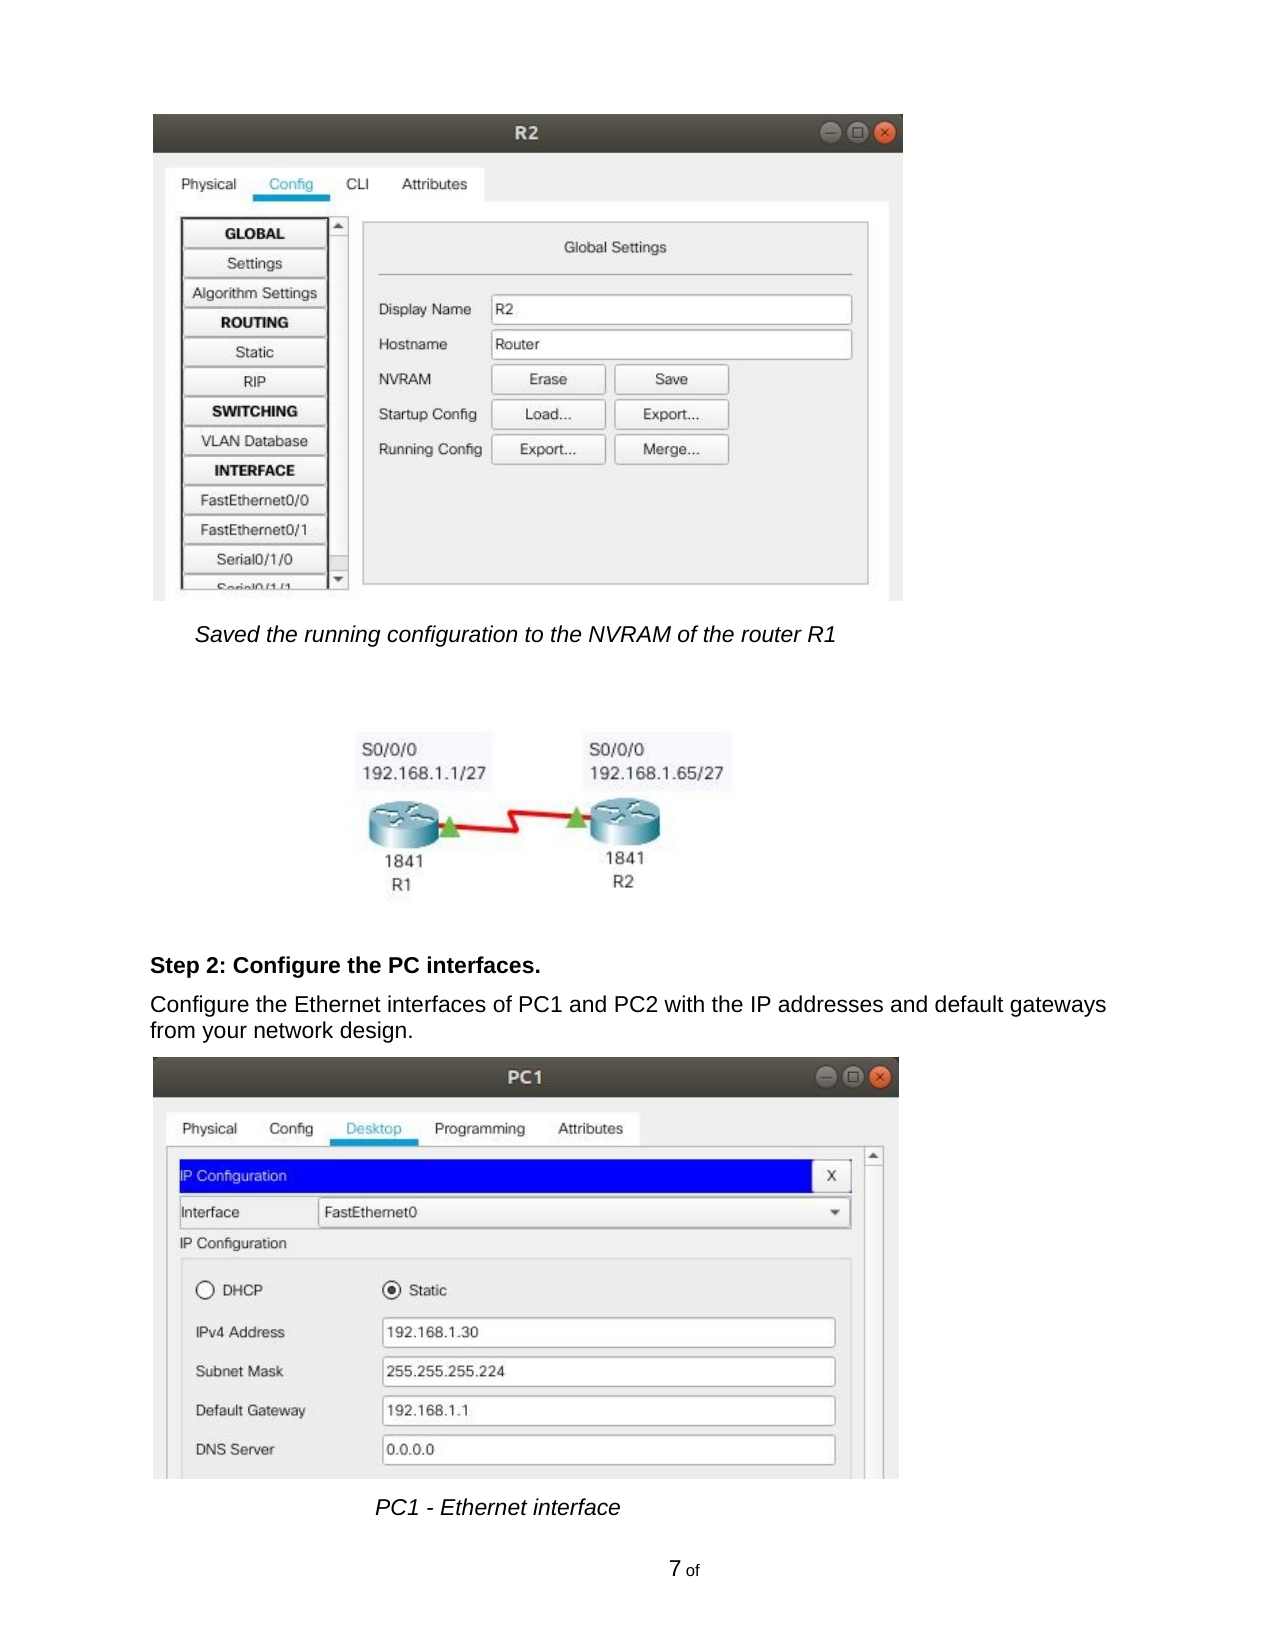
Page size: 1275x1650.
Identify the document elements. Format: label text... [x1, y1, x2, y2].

picture [348, 726, 739, 902]
text Configure the Ethernet interfaces of PC1 and PC2 with the IP addresses and default gateways from your network design. [150, 991, 1137, 1044]
subtitle Step 2: Configure the PC interfaces. [150, 952, 1137, 978]
text PC1 - Ethernet interface [375, 1060, 1137, 1521]
picture [153, 1057, 899, 1479]
picture [153, 114, 903, 601]
text Saved the running configuration to the NVRAM of the router R1 [194, 621, 1137, 647]
